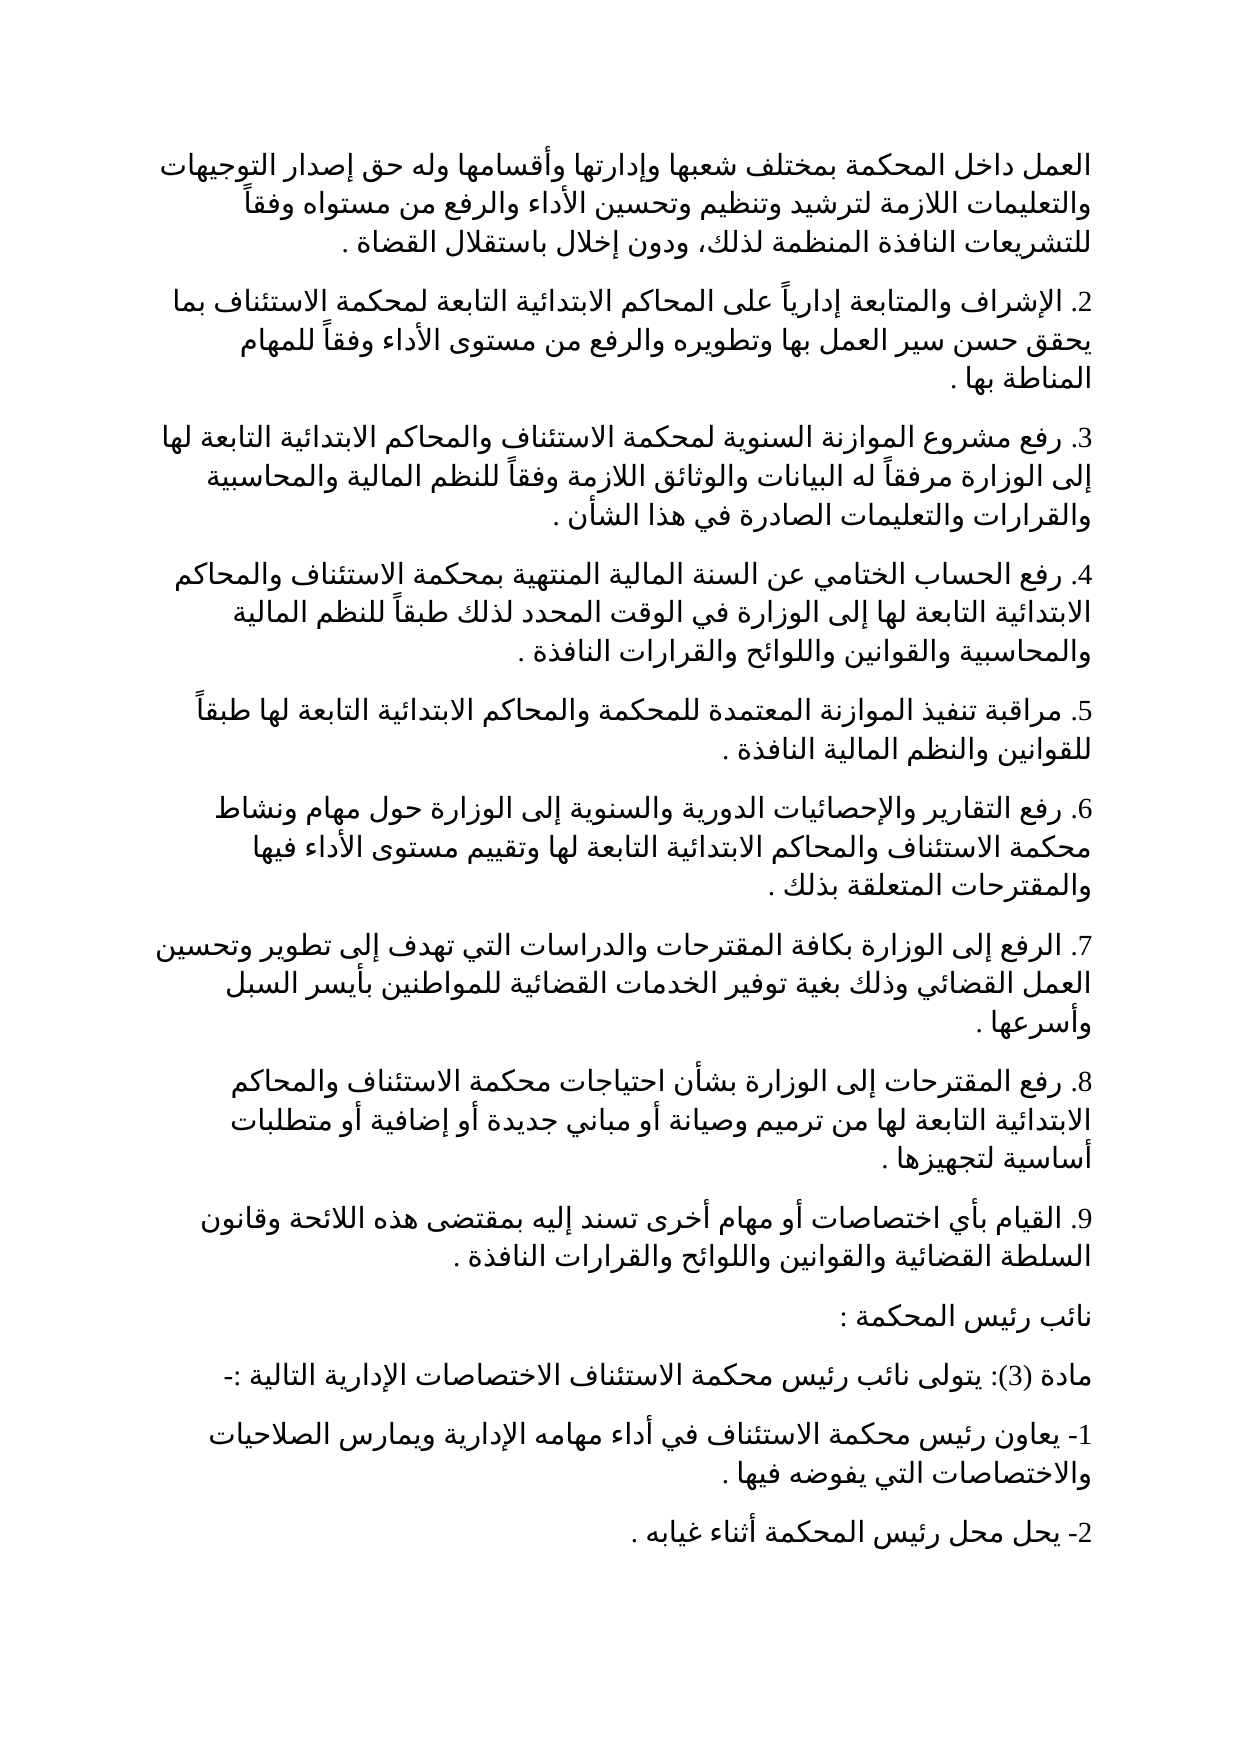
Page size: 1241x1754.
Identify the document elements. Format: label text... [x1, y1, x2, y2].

text 1- يعاون رئيس محكمة الاستئناف في أداء مهامه الإدارية ويمارس الصلاحيات والاختصاصات التي يفوضه فيها . [148, 1417, 1093, 1489]
text 7. الرفع إلى الوزارة بكافة المقترحات والدراسات التي تهدف إلى تطوير وتحسين العمل القضائي وذلك بغية توفير الخدمات القضائية للمواطنين بأيسر السبل وأسرعها . [148, 928, 1093, 1038]
text 3. رفع مشروع الموازنة السنوية لمحكمة الاستئناف والمحاكم الابتدائية التابعة لها إلى الوزارة مرفقاً له البيانات والوثائق اللازمة وفقاً للنظم المالية والمحاسبية والقرارات والتعليمات الصادرة في هذا الشأن . [148, 421, 1093, 531]
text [148, 148, 1093, 258]
text 8. رفع المقترحات إلى الوزارة بشأن احتياجات محكمة الاستئناف والمحاكم الابتدائية التابعة لها من ترميم وصيانة أو مباني جديدة أو إضافية أو متطلبات أساسية لتجهيزها . [148, 1064, 1093, 1175]
text 5. مراقبة تنفيذ الموازنة المعتمدة للمحكمة والمحاكم الابتدائية التابعة لها طبقاً للقوانين والنظم المالية النافذة . [148, 693, 1093, 766]
text نائب رئيس المحكمة : [148, 1299, 1093, 1332]
text 2. الإشراف والمتابعة إدارياً على المحاكم الابتدائية التابعة لمحكمة الاستئناف بما يحقق حسن سير العمل بها وتطويره والرفع من مستوى الأداء وفقاً للمهام المناطة بها . [148, 284, 1093, 395]
text 2- يحل محل رئيس المحكمة أثناء غيابه . [148, 1515, 1093, 1549]
text مادة (3): يتولى نائب رئيس محكمة الاستئناف الاختصاصات الإدارية التالية :- [148, 1358, 1093, 1392]
text 6. رفع التقارير والإحصائيات الدورية والسنوية إلى الوزارة حول مهام ونشاط محكمة الاستئناف والمحاكم الابتدائية التابعة لها وتقييم مستوى الأداء فيها والمقترحات المتعلقة بذلك . [148, 791, 1093, 902]
text 9. القيام بأي اختصاصات أو مهام أخرى تسند إليه بمقتضى هذه اللائحة وقانون السلطة القضائية والقوانين واللوائح والقرارات النافذة . [148, 1201, 1093, 1273]
text 4. رفع الحساب الختامي عن السنة المالية المنتهية بمحكمة الاستئناف والمحاكم الابتدائية التابعة لها إلى الوزارة في الوقت المحدد لذلك طبقاً للنظم المالية والمحاسبية والقوانين واللوائح والقرارات النافذة . [148, 557, 1093, 668]
